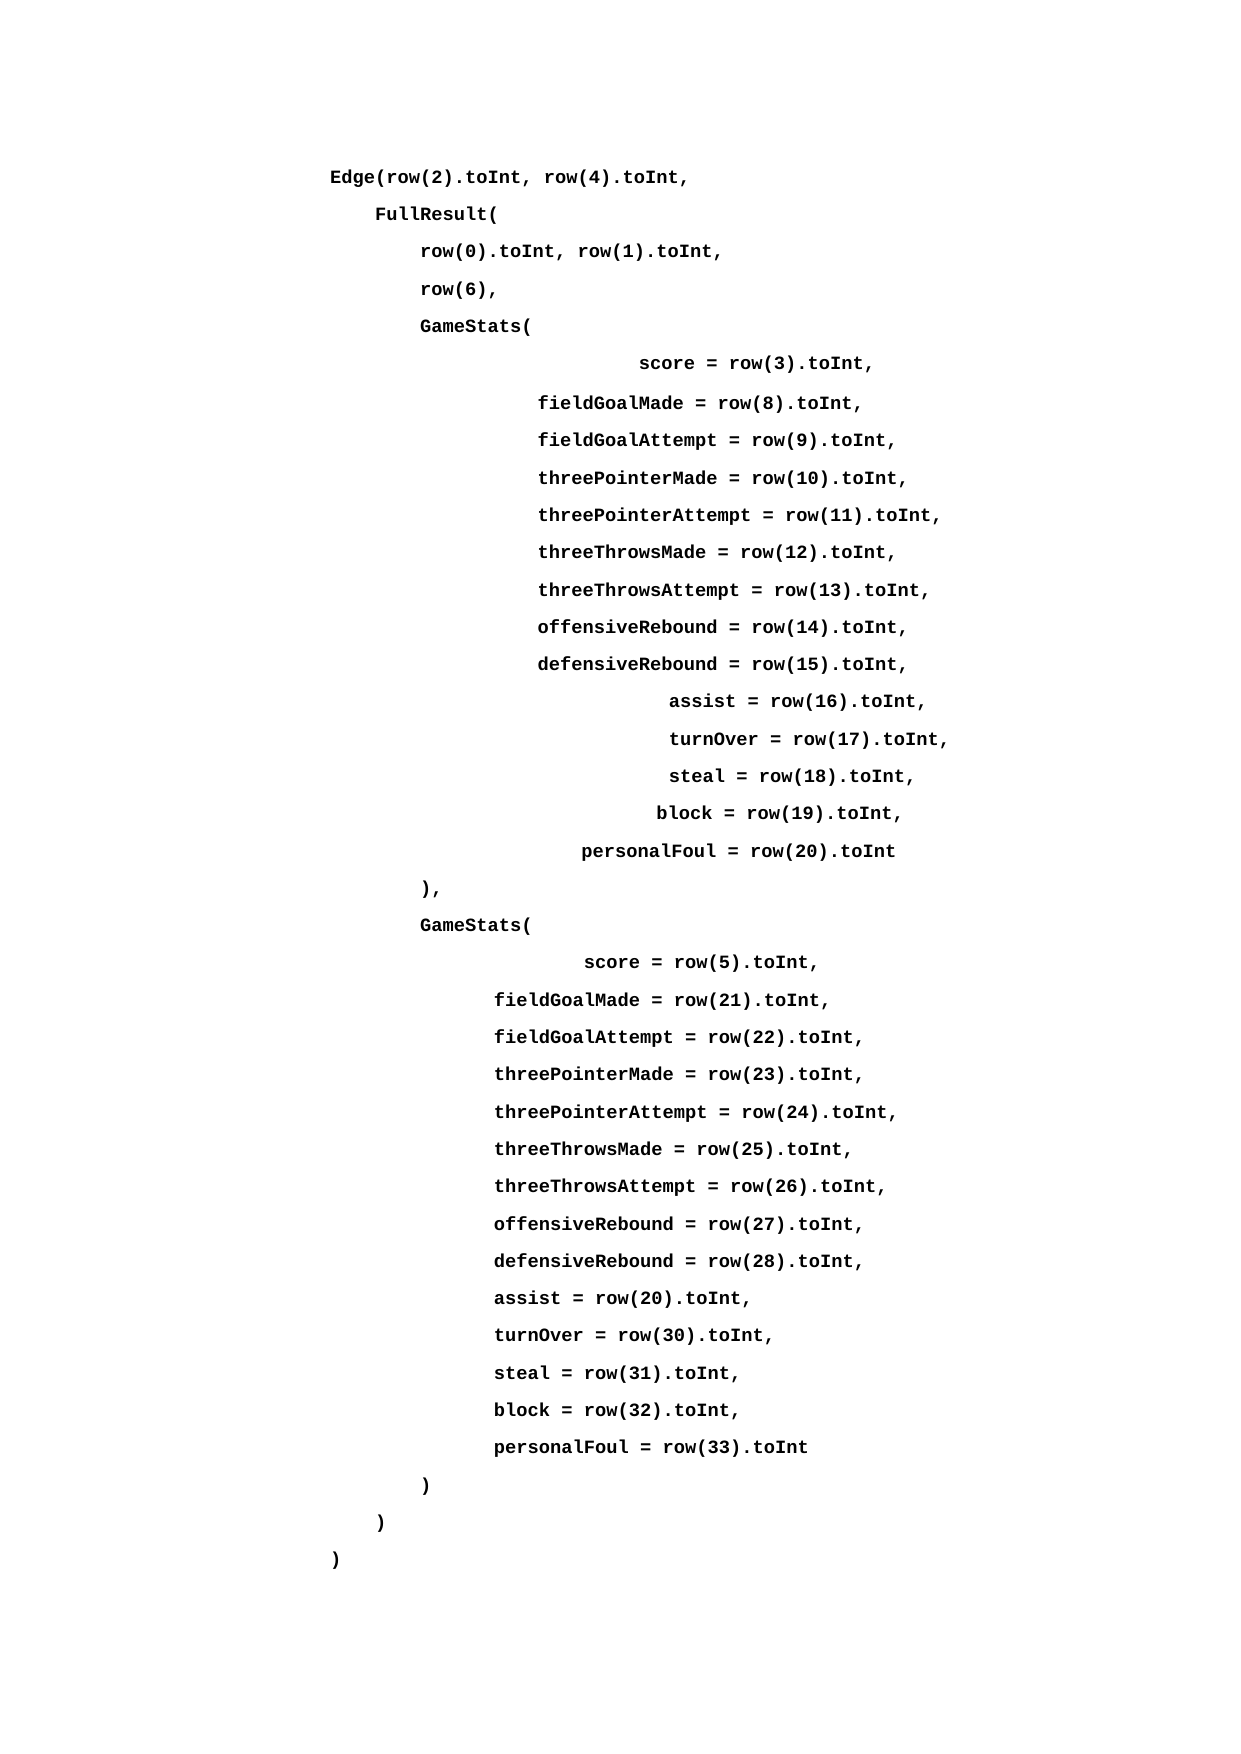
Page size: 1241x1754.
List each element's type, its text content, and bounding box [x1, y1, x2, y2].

text GameStats( [262, 311, 1051, 344]
text ) [262, 1470, 1051, 1502]
text fieldGoalMade = row(21).toInt, [494, 985, 1051, 1017]
text offensiveRebound = row(14).toInt, [537, 612, 1051, 644]
text row(0).toInt, row(1).toInt, [262, 237, 1051, 269]
text threePointerMade = row(10).toInt, [525, 463, 1051, 495]
text FullResult( [262, 199, 1051, 232]
text turnOver = row(30).toInt, [469, 1321, 1051, 1353]
text turnOver = row(17).toInt, [626, 724, 1051, 756]
text personalFoul = row(33).toInt [469, 1432, 1051, 1465]
text GameStats( [262, 910, 1051, 943]
text steal = row(31).toInt, [456, 1358, 1051, 1390]
text ) [262, 1507, 1051, 1539]
text threePointerMade = row(23).toInt, [481, 1059, 1051, 1092]
text offensiveRebound = row(27).toInt, [469, 1209, 1051, 1241]
text threeThrowsMade = row(12).toInt, [500, 537, 1051, 570]
text fieldGoalAttempt = row(22).toInt, [494, 1022, 1051, 1055]
text steal = row(18).toInt, [656, 761, 1051, 794]
text defensiveRebound = row(15).toInt, [537, 649, 1051, 682]
text block = row(19).toInt, [644, 798, 1051, 831]
text fieldGoalAttempt = row(9).toInt, [537, 426, 1051, 458]
text assist = row(20).toInt, [481, 1283, 1051, 1316]
text ) [262, 1544, 1051, 1577]
text threeThrowsMade = row(25).toInt, [456, 1134, 1051, 1167]
text personalFoul = row(20).toInt [569, 836, 1051, 868]
text assist = row(16).toInt, [625, 687, 1051, 719]
text score = row(3).toInt, fieldGoalMade = row(8).toInt, [537, 348, 1051, 421]
text row(6), [262, 274, 1051, 306]
text threePointerAttempt = row(24).toInt, [469, 1097, 1051, 1129]
text Edge(row(2).toInt, row(4).toInt, [262, 162, 1051, 194]
text score = row(5).toInt, [494, 948, 1051, 980]
text block = row(32).toInt, [481, 1395, 1051, 1428]
text threeThrowsAttempt = row(13).toInt, [525, 575, 1051, 607]
text ), [262, 873, 1051, 906]
text defensiveRebound = row(28).toInt, [456, 1246, 1051, 1278]
text threeThrowsAttempt = row(26).toInt, [481, 1171, 1051, 1204]
text threePointerAttempt = row(11).toInt, [512, 500, 1051, 533]
